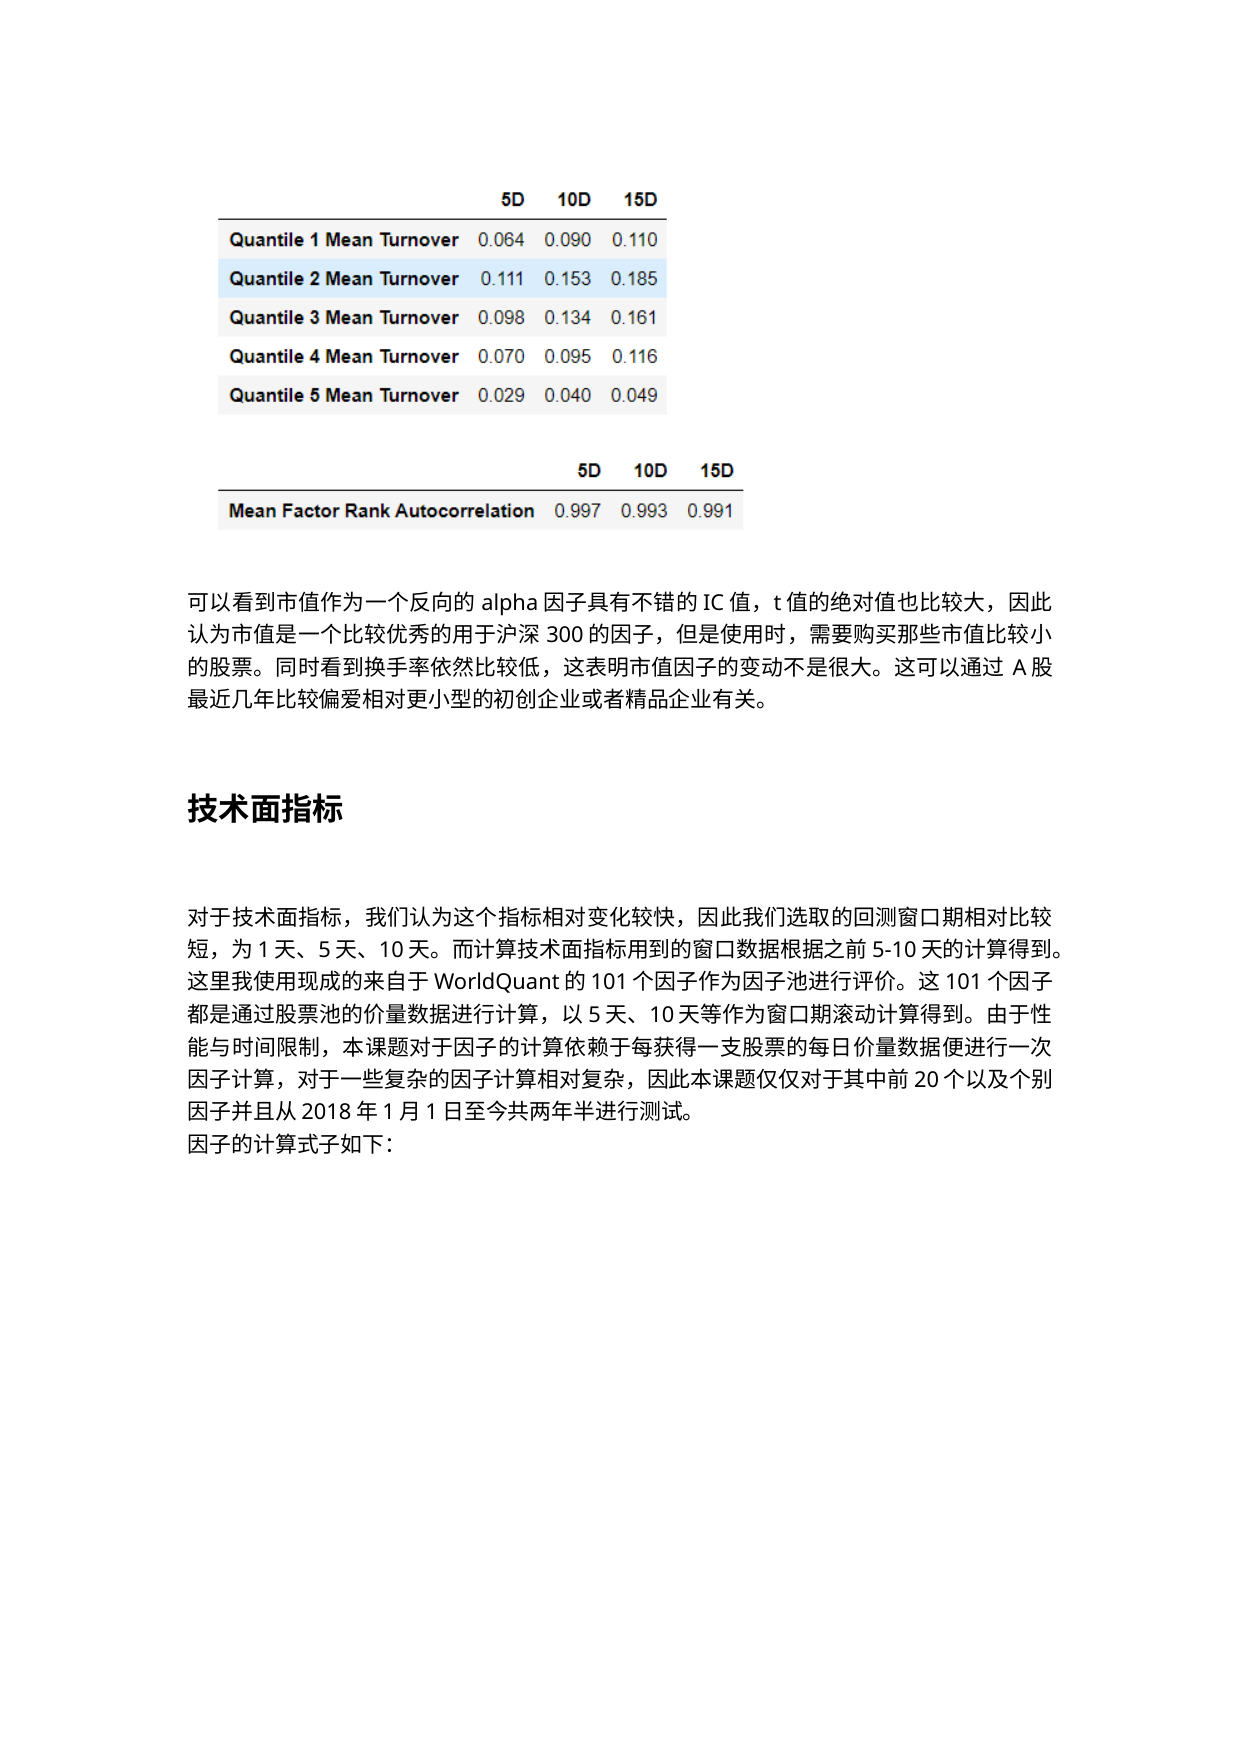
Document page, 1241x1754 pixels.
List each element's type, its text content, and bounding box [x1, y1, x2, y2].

text 可以看到市值作为一个反向的alpha因子具有不错的IC值，t值的绝对值也比较大，因此认为市值是一个比较优秀的用于沪深300的因子，但是使用时，需要购买那些市值比较小的股票。同时看到换手率依然比较低，这表明市值因子的变动不是很大。这可以通过A股最近几年比较偏爱相对更小型的初创企业或者精品企业有关。 [187, 584, 1053, 714]
text 这里我使用现成的来自于WorldQuant的101个因子作为因子池进行评价。这101个因子都是通过股票池的价量数据进行计算，以5天、10天等作为窗口期滚动计算得到。由于性能与时间限制，本课题对于因子的计算依赖于每获得一支股票的每日价量数据便进行一次因子计算，对于一些复杂的因子计算相对复杂，因此本课题仅仅对于其中前20个以及个别因子并且从2018年1月1日至今共两年半进行测试。 [187, 964, 1053, 1127]
text 因子的计算式子如下： [187, 1127, 1053, 1159]
subtitle 技术面指标 [187, 774, 1053, 839]
picture [187, 162, 796, 540]
text 对于技术面指标，我们认为这个指标相对变化较快，因此我们选取的回测窗口期相对比较短，为1天、5天、10天。而计算技术面指标用到的窗口数据根据之前5-10天的计算得到。 [187, 899, 1053, 964]
